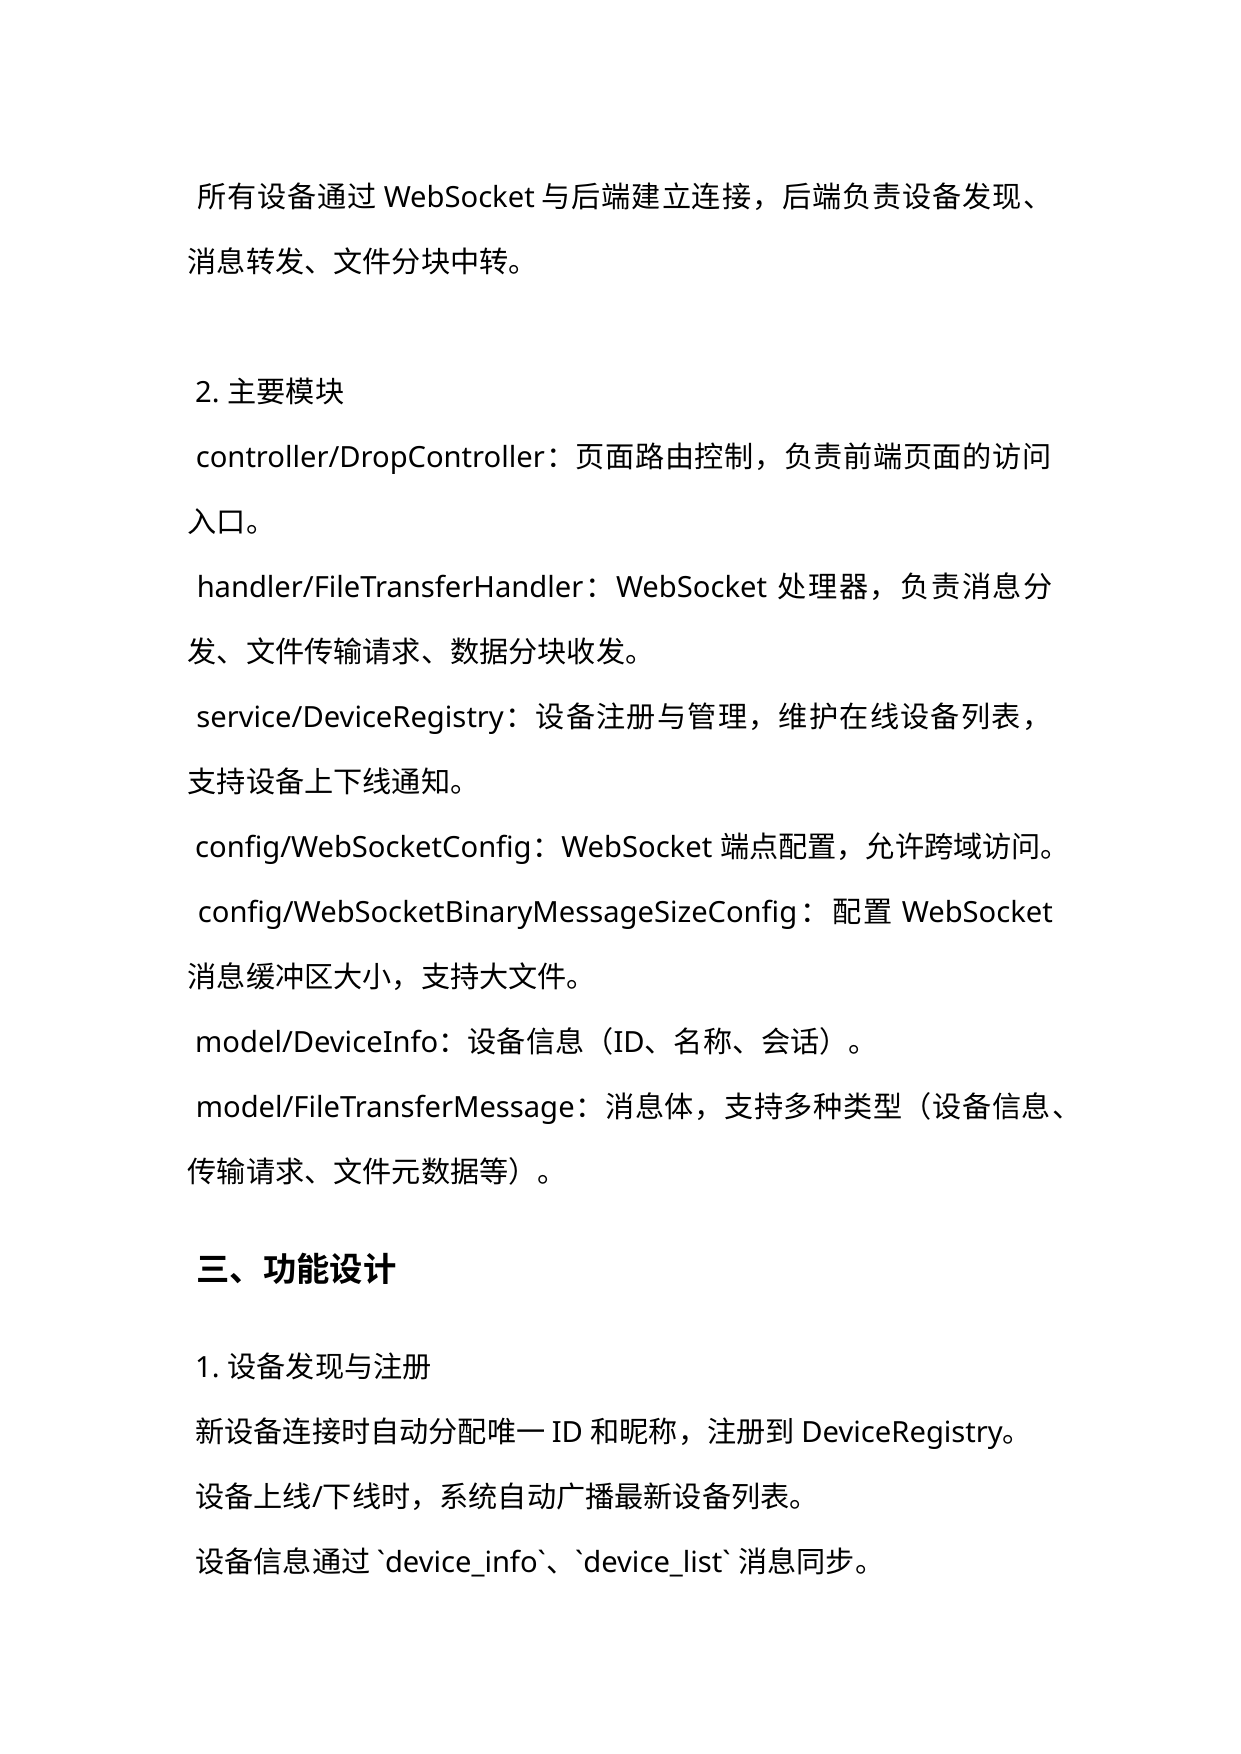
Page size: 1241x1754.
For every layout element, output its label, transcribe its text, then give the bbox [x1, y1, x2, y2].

text service/DeviceRegistry：设备注册与管理，维护在线设备列表，支持设备上下线通知。 [187, 682, 1053, 812]
text 2. 主要模块 [187, 357, 1053, 422]
text 1. 设备发现与注册 [187, 1332, 1053, 1397]
text 所有设备通过WebSocket与后端建立连接，后端负责设备发现、消息转发、文件分块中转。 [187, 162, 1053, 292]
text 三、功能设计 [187, 1234, 1053, 1299]
text 新设备连接时自动分配唯一 ID 和昵称，注册到 DeviceRegistry。 [187, 1397, 1053, 1462]
text 设备上线/下线时，系统自动广播最新设备列表。 [187, 1462, 1053, 1527]
text controller/DropController：页面路由控制，负责前端页面的访问入口。 [187, 422, 1053, 552]
text handler/FileTransferHandler：WebSocket 处理器，负责消息分发、文件传输请求、数据分块收发。 [187, 552, 1053, 682]
text config/WebSocketConfig：WebSocket 端点配置，允许跨域访问。 [187, 812, 1053, 877]
text config/WebSocketBinaryMessageSizeConfig：配置WebSocket消息缓冲区大小，支持大文件。 [187, 877, 1053, 1007]
text 设备信息通过 `device_info`、`device_list` 消息同步。 [187, 1527, 1053, 1592]
text model/FileTransferMessage：消息体，支持多种类型（设备信息、传输请求、文件元数据等）。 [187, 1072, 1053, 1202]
text model/DeviceInfo：设备信息（ID、名称、会话）。 [187, 1007, 1053, 1072]
